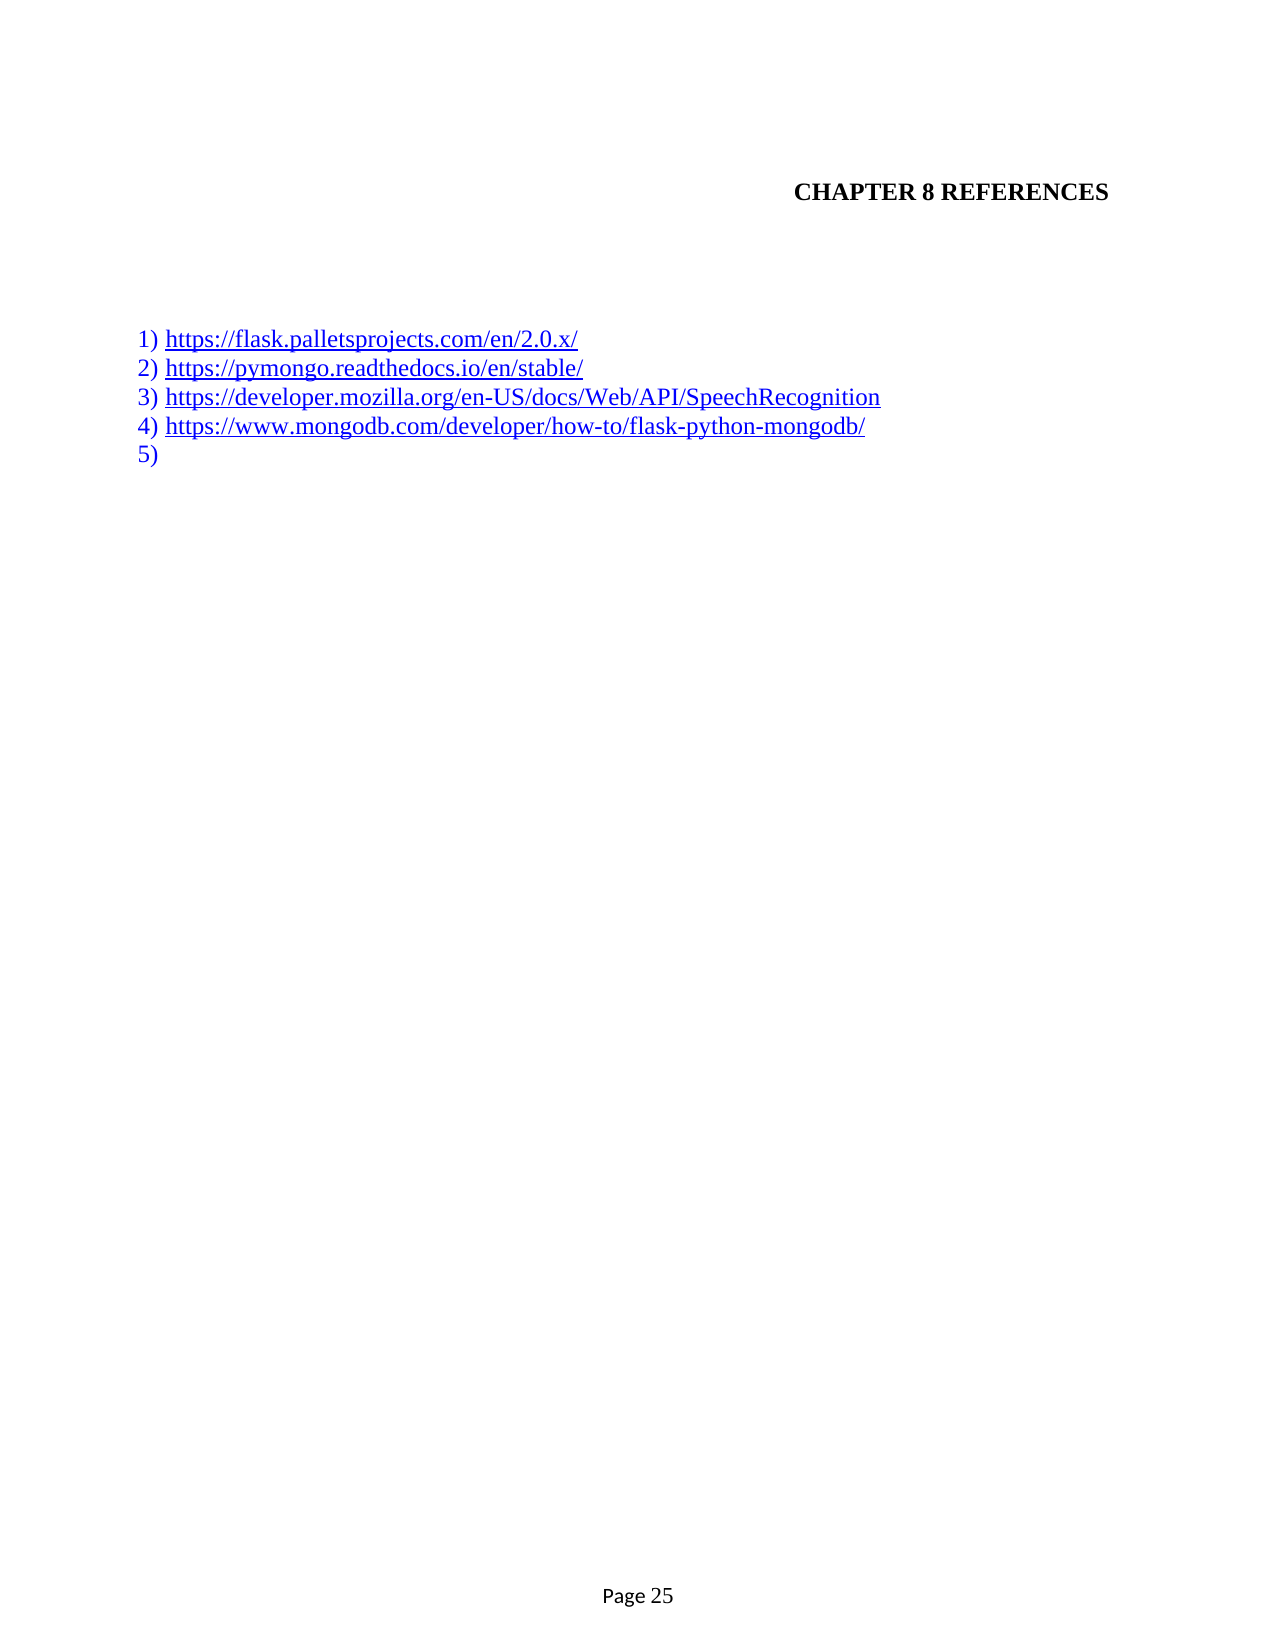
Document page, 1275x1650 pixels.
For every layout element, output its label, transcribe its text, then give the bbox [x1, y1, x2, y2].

list https://pymongo.readthedocs.io/en/stable/ [137, 353, 1187, 382]
list https://www.mongodb.com/developer/how-to/flask-python-mongodb/ [137, 411, 1187, 439]
list https://flask.palletsprojects.com/en/2.0.x/ [137, 324, 1187, 353]
list https://developer.mozilla.org/en-US/docs/Web/API/SpeechRecognition [137, 382, 1187, 411]
subtitle CHAPTER 8 REFERENCES [794, 177, 1187, 205]
